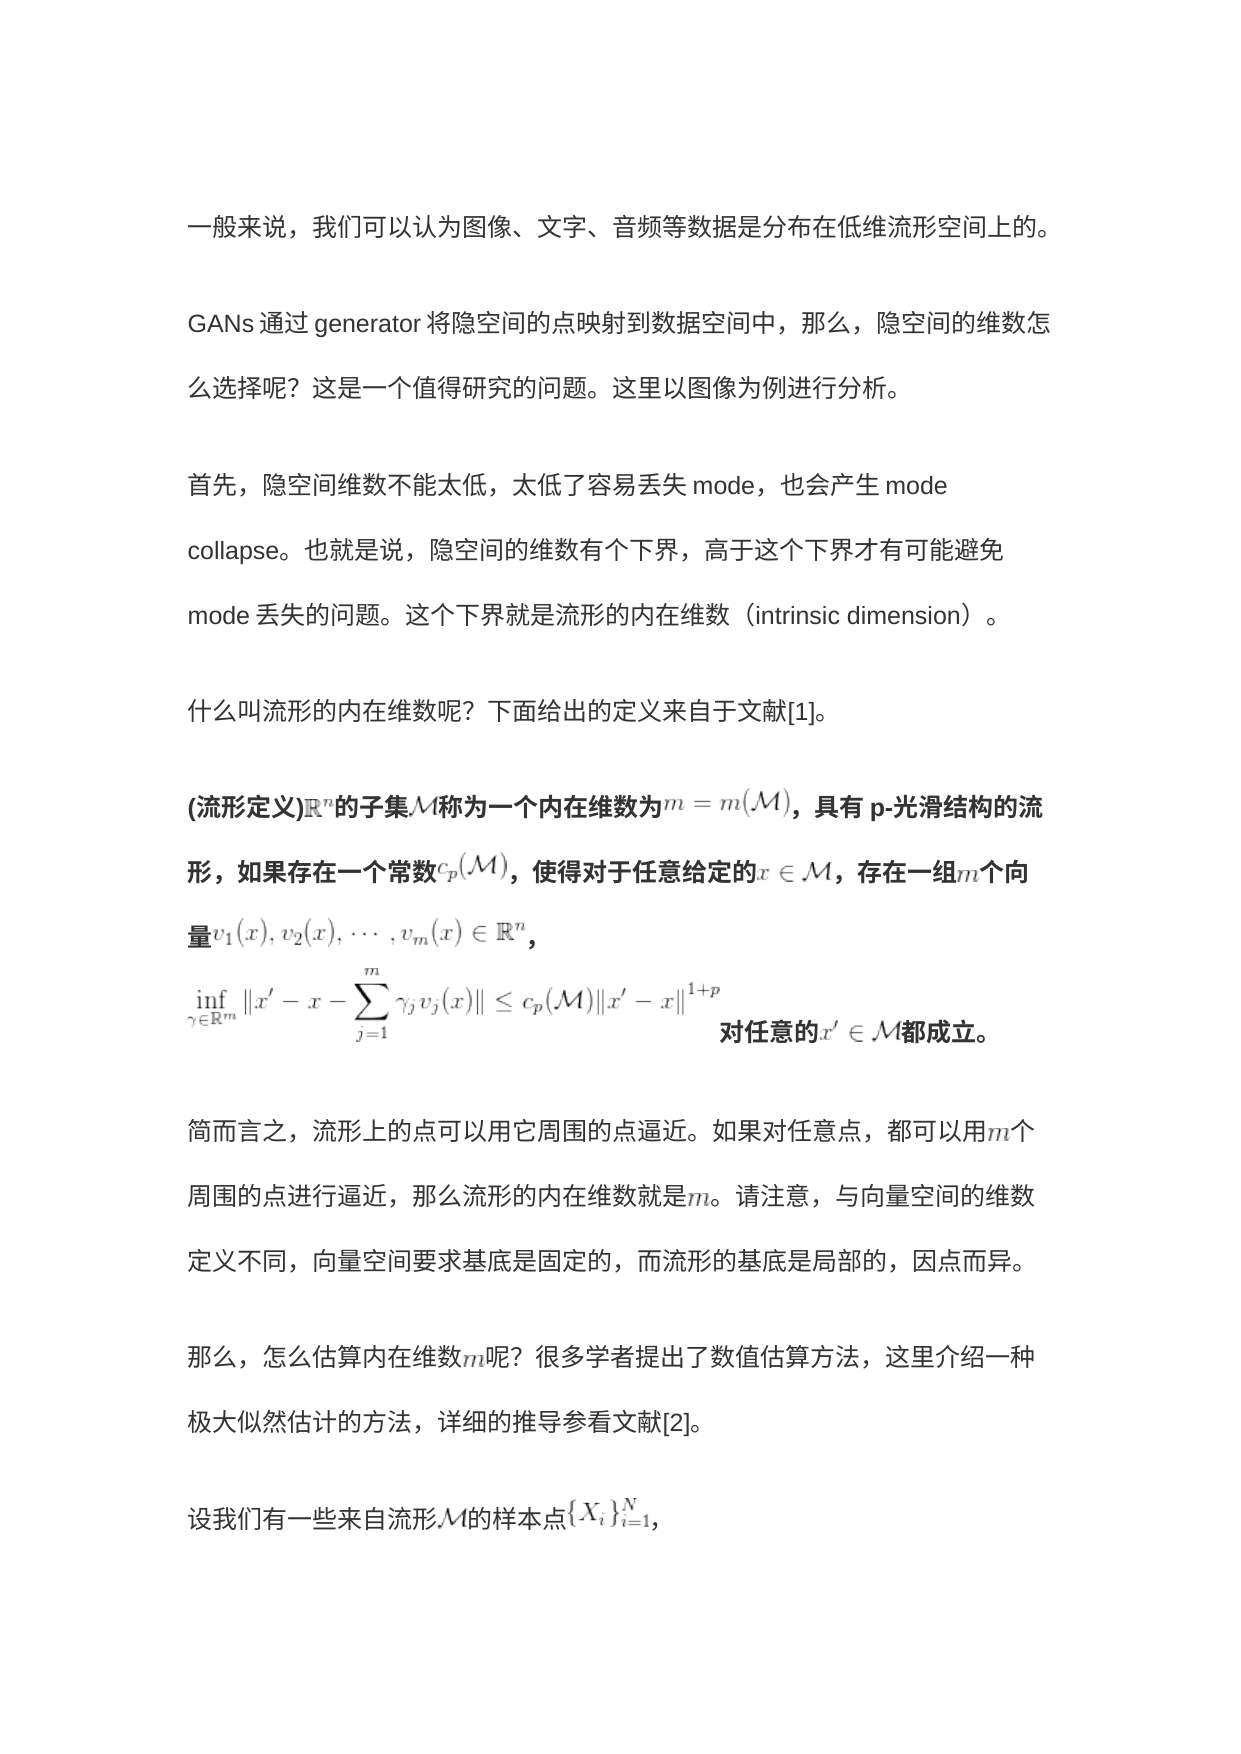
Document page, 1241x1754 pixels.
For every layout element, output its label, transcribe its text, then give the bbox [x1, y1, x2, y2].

text (流形定义)的子集称为一个内在维数为，具有p-光滑结构的流形，如果存在一个常数，使得对于任意给定的，存在一组个向量，对任意的都成立。 [187, 773, 1053, 1066]
text 首先，隐空间维数不能太低，太低了容易丢失mode，也会产生mode collapse。也就是说，隐空间的维数有个下界，高于这个下界才有可能避免mode丢失的问题。这个下界就是流形的内在维数（intrinsic dimension）。 [187, 451, 1053, 646]
picture [663, 788, 790, 817]
picture [437, 852, 507, 882]
picture [687, 1193, 711, 1206]
picture [987, 1128, 1011, 1141]
picture [304, 799, 334, 817]
text 什么叫流形的内在维数呢？下面给出的定义来自于文献[1]。 [187, 677, 1053, 742]
picture [187, 968, 720, 1042]
picture [819, 1019, 902, 1042]
picture [212, 918, 526, 947]
picture [462, 1355, 486, 1367]
picture [437, 1508, 468, 1529]
text 一般来说，我们可以认为图像、文字、音频等数据是分布在低维流形空间上的。 [187, 193, 1053, 258]
picture [408, 796, 439, 817]
text 简而言之，流形上的点可以用它周围的点逼近。如果对任意点，都可以用个周围的点进行逼近，那么流形的内在维数就是。请注意，与向量空间的维数定义不同，向量空间要求基底是固定的，而流形的基底是局部的，因点而异。 [187, 1097, 1053, 1292]
picture [567, 1498, 650, 1529]
picture [956, 870, 980, 882]
text 那么，怎么估算内在维数呢？很多学者提出了数值估算方法，这里介绍一种极大似然估计的方法，详细的推导参看文献[2]。 [187, 1323, 1053, 1453]
text GANs通过generator将隐空间的点映射到数据空间中，那么，隐空间的维数怎么选择呢？这是一个值得研究的问题。这里以图像为例进行分析。 [187, 289, 1053, 419]
text 设我们有一些来自流形的样本点， [187, 1484, 1053, 1549]
picture [756, 862, 832, 882]
